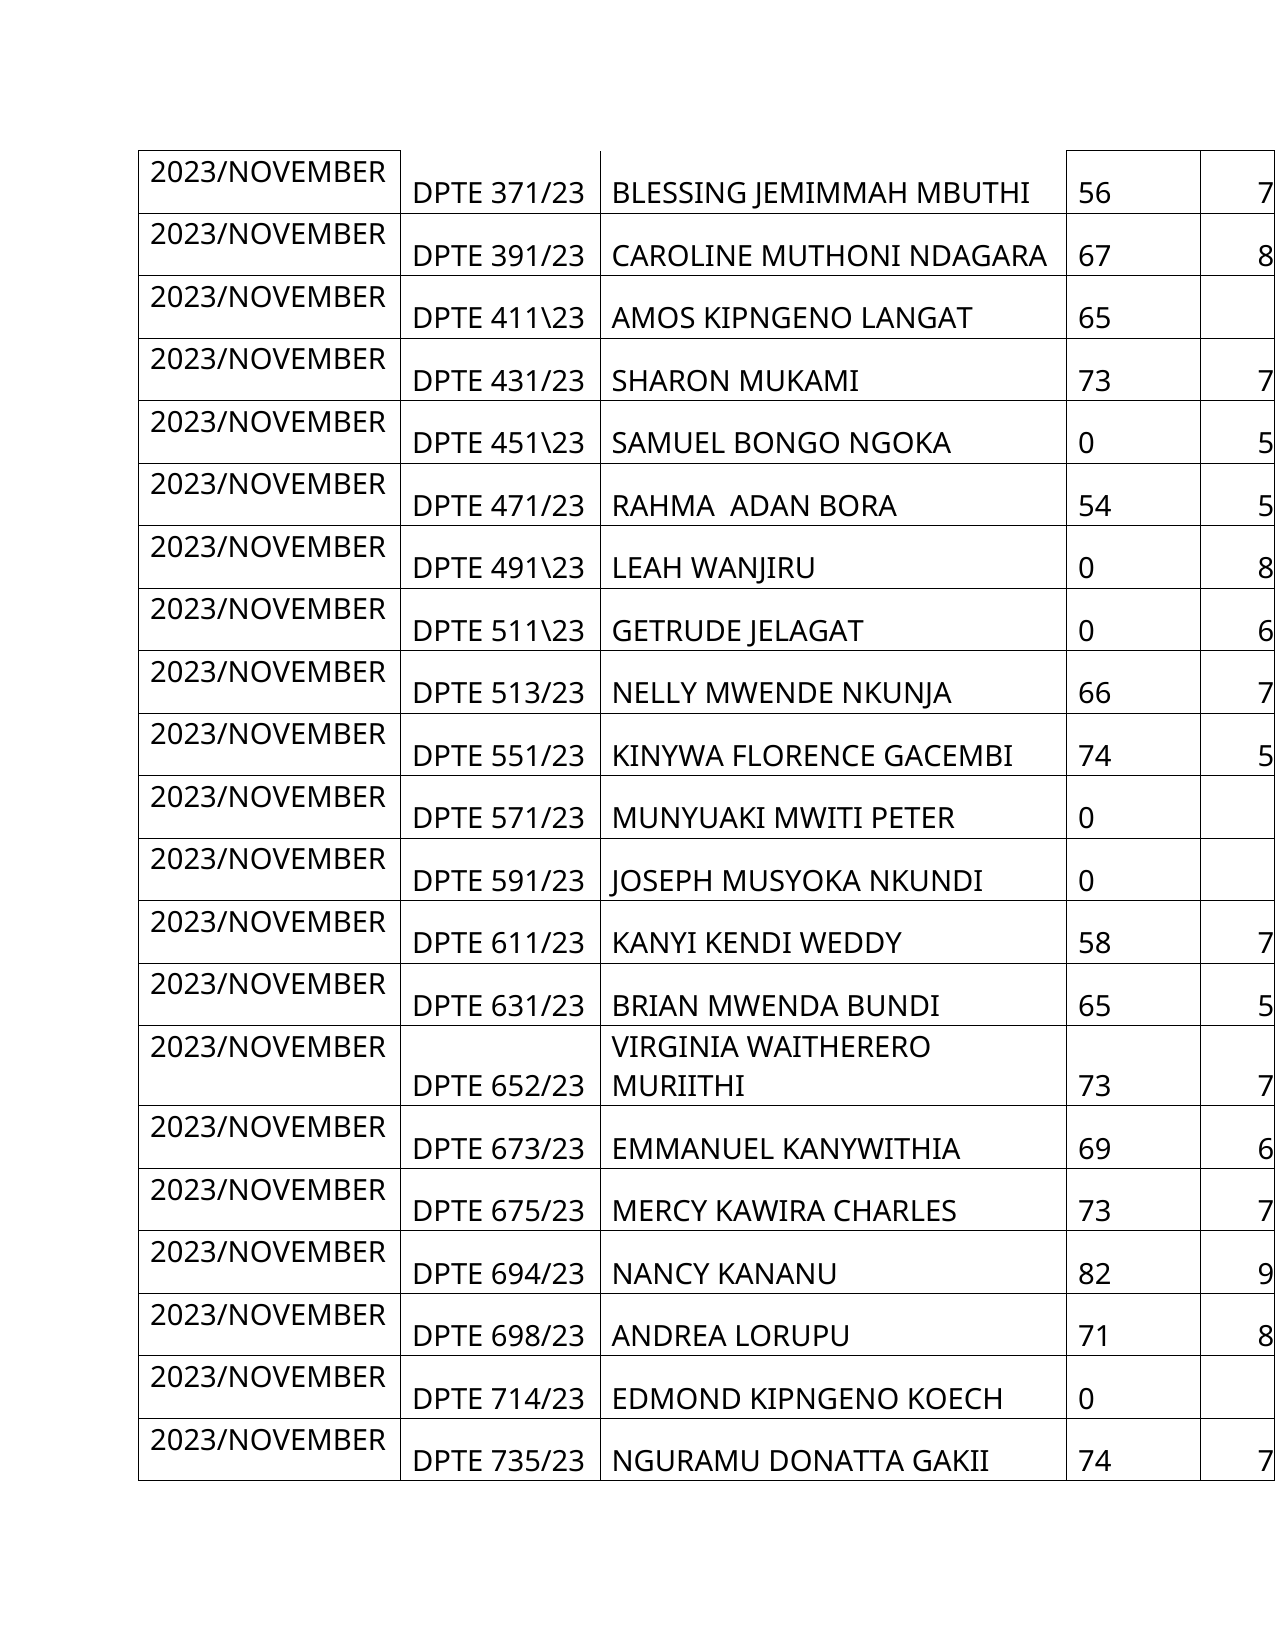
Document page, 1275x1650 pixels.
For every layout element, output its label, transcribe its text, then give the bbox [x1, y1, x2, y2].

table_cell DPTE 611/23 [401, 901, 600, 962]
table_cell 0 [1067, 839, 1200, 900]
table_cell 55 [1201, 964, 1274, 1025]
table_cell EMMANUEL KANYWITHIA [601, 1106, 1066, 1168]
table_cell DPTE 431/23 [401, 339, 600, 400]
table_cell 0 [1201, 1356, 1274, 1418]
table_cell 2023/NOVEMBER [139, 1356, 400, 1418]
table_cell 71 [1067, 1294, 1200, 1355]
table_cell DPTE 511\23 [401, 589, 600, 650]
table_cell 67 [1067, 214, 1200, 275]
table_cell 2023/NOVEMBER [139, 1026, 400, 1105]
table_cell 2023/NOVEMBER [139, 1231, 400, 1293]
table_cell 65 [1067, 276, 1200, 337]
table_cell DPTE 551/23 [401, 714, 600, 775]
table_cell AMOS KIPNGENO LANGAT [601, 276, 1066, 337]
table_cell DPTE 571/23 [401, 776, 600, 837]
table_cell 2023/NOVEMBER [139, 214, 400, 275]
table_cell 0 [1067, 1356, 1200, 1418]
table_cell 73 [1067, 339, 1200, 400]
table_cell JOSEPH MUSYOKA NKUNDI [601, 839, 1066, 900]
table_cell BLESSING JEMIMMAH MBUTHI [600, 150, 1066, 212]
table_cell DPTE 652/23 [401, 1026, 600, 1105]
table_cell KANYI KENDI WEDDY [601, 901, 1066, 962]
table_cell 97 [1201, 1231, 1274, 1293]
table_cell 82 [1067, 1231, 1200, 1293]
table_cell 54 [1067, 464, 1200, 525]
table_cell 85 [1201, 1294, 1274, 1355]
table_cell 69 [1067, 1106, 1200, 1168]
table_cell 89 [1201, 214, 1274, 275]
table_cell 53 [1201, 714, 1274, 775]
table_cell SAMUEL BONGO NGOKA [601, 401, 1066, 462]
table_cell 73 [1067, 1026, 1200, 1105]
table_cell 89 [1201, 526, 1274, 587]
table_cell KINYWA FLORENCE GACEMBI [601, 714, 1066, 775]
table_cell 66 [1067, 651, 1200, 712]
table_cell DPTE 391/23 [401, 214, 600, 275]
table_cell 68 [1201, 589, 1274, 650]
table_cell 2023/NOVEMBER [139, 1169, 400, 1230]
table_cell DPTE 451\23 [401, 401, 600, 462]
table_cell DPTE 675/23 [401, 1169, 600, 1230]
table_cell 2023/NOVEMBER [139, 964, 400, 1025]
table_cell 2023/NOVEMBER [139, 839, 400, 900]
table_cell DPTE 714/23 [401, 1356, 600, 1418]
table_cell 0 [1067, 401, 1200, 462]
table_cell DPTE 631/23 [401, 964, 600, 1025]
table_cell DPTE 694/23 [401, 1231, 600, 1293]
table_cell 78 [1201, 1026, 1274, 1105]
table_cell EDMOND KIPNGENO KOECH [601, 1356, 1066, 1418]
table_cell NELLY MWENDE NKUNJA [601, 651, 1066, 712]
table_cell DPTE 471/23 [401, 464, 600, 525]
table_cell 2023/NOVEMBER [139, 589, 400, 650]
table_cell 56 [1067, 151, 1200, 212]
table_cell 2023/NOVEMBER [139, 464, 400, 525]
table_cell VIRGINIA WAITHERERO MURIITHI [601, 1026, 1066, 1105]
table_cell 2023/NOVEMBER [139, 651, 400, 712]
table_cell DPTE 698/23 [401, 1294, 600, 1355]
table_cell DPTE 513/23 [401, 651, 600, 712]
table_cell 70 [1201, 901, 1274, 962]
table_cell DPTE 735/23 [401, 1419, 600, 1480]
table_cell BRIAN MWENDA BUNDI [601, 964, 1066, 1025]
table_cell LEAH WANJIRU [601, 526, 1066, 587]
table_cell SHARON MUKAMI [601, 339, 1066, 400]
table_cell CAROLINE MUTHONI NDAGARA [601, 214, 1066, 275]
table_cell 0 [1067, 776, 1200, 837]
table_cell 78 [1201, 339, 1274, 400]
table_cell 76 [1201, 651, 1274, 712]
table_cell MERCY KAWIRA CHARLES [601, 1169, 1066, 1230]
table_cell 2023/NOVEMBER [139, 901, 400, 962]
table_cell DPTE 411\23 [401, 276, 600, 337]
table_cell 2023/NOVEMBER [139, 776, 400, 837]
table_cell 65 [1067, 964, 1200, 1025]
table_cell 2023/NOVEMBER [139, 1419, 400, 1480]
table_cell NGURAMU DONATTA GAKII [601, 1419, 1066, 1480]
table_cell DPTE 673/23 [401, 1106, 600, 1168]
table_cell 55 [1201, 401, 1274, 462]
table_cell 2023/NOVEMBER [139, 151, 400, 212]
table_cell NANCY KANANU [601, 1231, 1066, 1293]
table_cell 0 [1067, 589, 1200, 650]
table_cell 54 [1201, 464, 1274, 525]
table_cell 58 [1067, 901, 1200, 962]
table_cell 2023/NOVEMBER [139, 1294, 400, 1355]
table_cell 0 [1201, 276, 1274, 337]
table_cell DPTE 371/23 [401, 150, 600, 212]
table_cell 0 [1201, 839, 1274, 900]
table_cell 0 [1201, 776, 1274, 837]
table_cell 2023/NOVEMBER [139, 526, 400, 587]
table_cell GETRUDE JELAGAT [601, 589, 1066, 650]
table_cell 2023/NOVEMBER [139, 276, 400, 337]
table_cell DPTE 591/23 [401, 839, 600, 900]
table_cell 77 [1201, 1169, 1274, 1230]
table_cell 2023/NOVEMBER [139, 1106, 400, 1168]
table_cell DPTE 491\23 [401, 526, 600, 587]
table_cell 2023/NOVEMBER [139, 714, 400, 775]
table_cell 2023/NOVEMBER [139, 339, 400, 400]
table_cell 0 [1067, 526, 1200, 587]
table_cell RAHMA ADAN BORA [601, 464, 1066, 525]
table_cell 2023/NOVEMBER [139, 401, 400, 462]
table_cell 62 [1201, 1106, 1274, 1168]
table_cell 79 [1201, 1419, 1274, 1480]
table_cell ANDREA LORUPU [601, 1294, 1066, 1355]
table_cell 74 [1067, 1419, 1200, 1480]
table_cell MUNYUAKI MWITI PETER [601, 776, 1066, 837]
table_cell 73 [1067, 1169, 1200, 1230]
table_cell 74 [1067, 714, 1200, 775]
table_cell 70 [1201, 151, 1274, 212]
